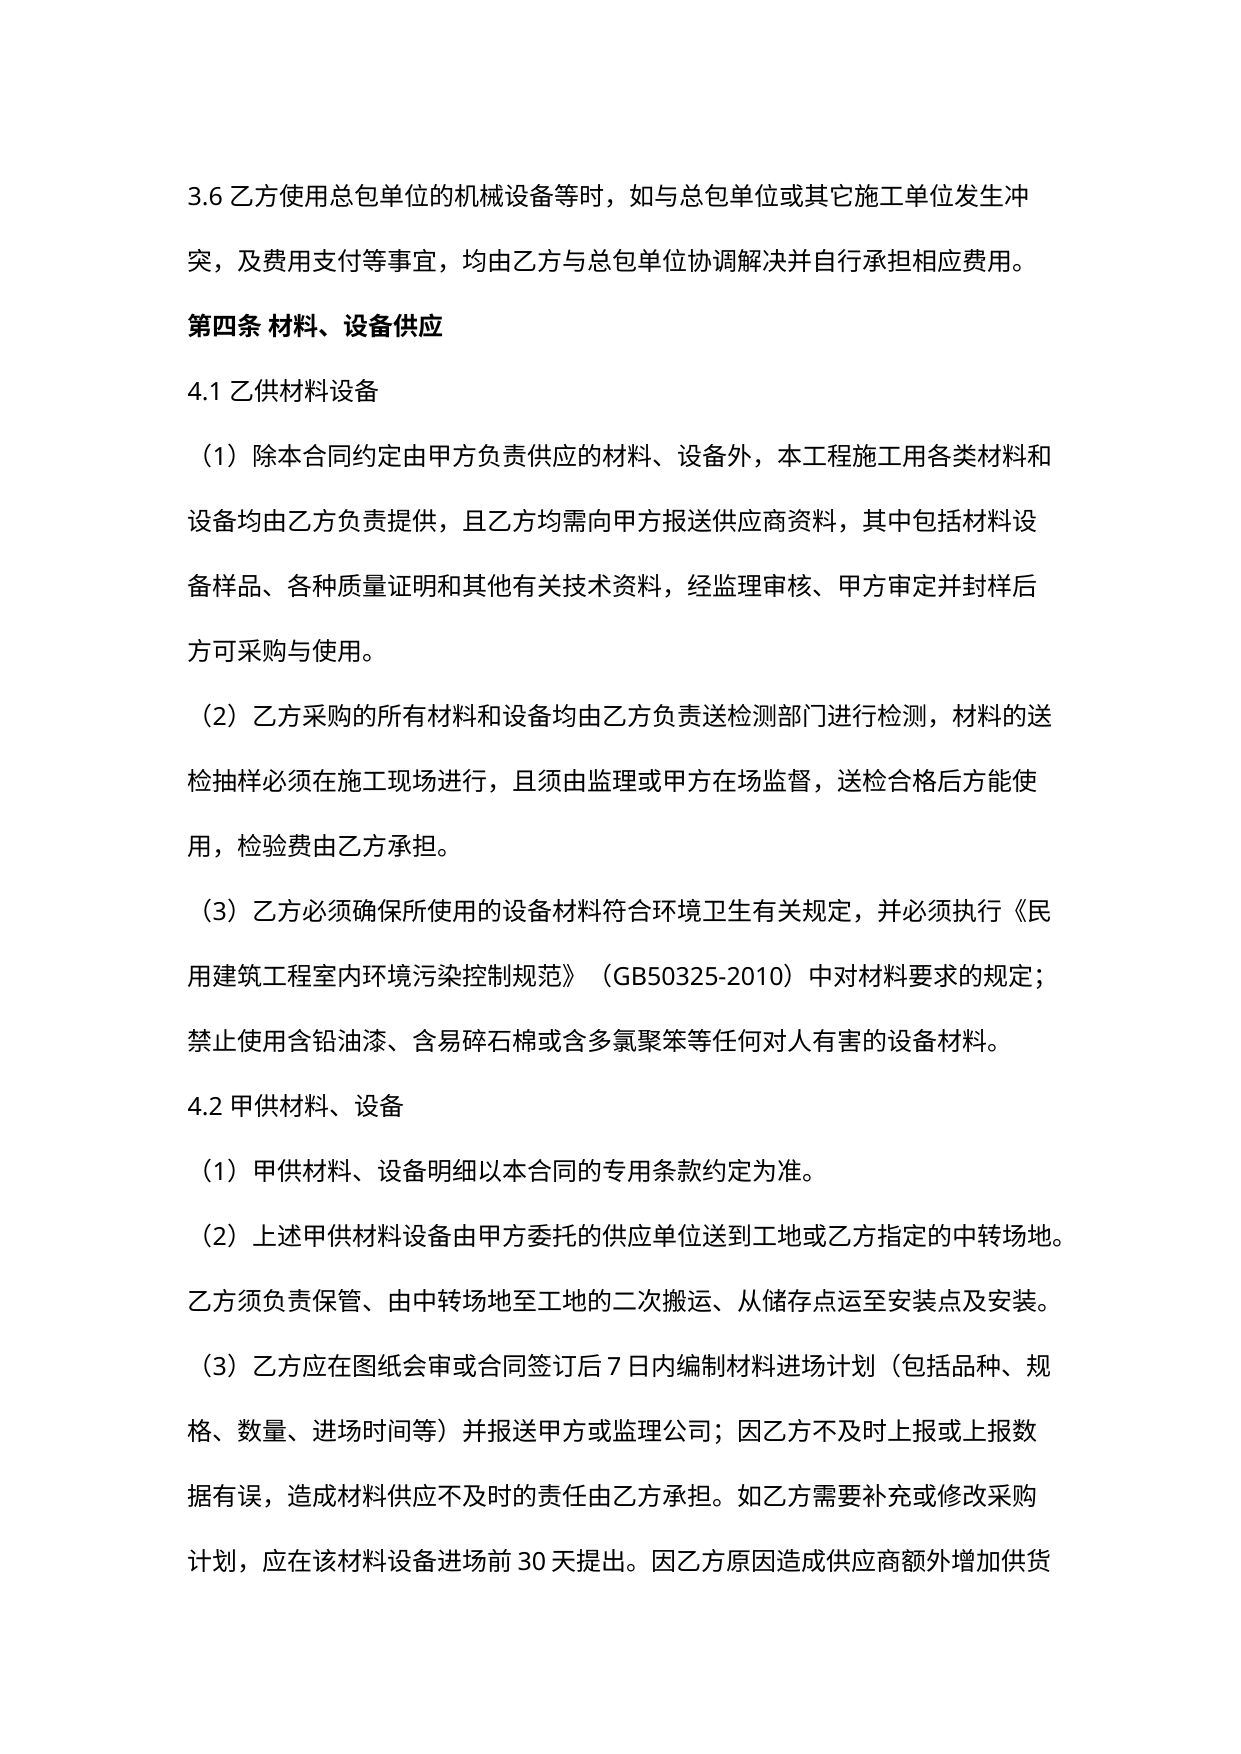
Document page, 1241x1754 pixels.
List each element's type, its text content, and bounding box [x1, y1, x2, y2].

text （3）乙方必须确保所使用的设备材料符合环境卫生有关规定，并必须执行《民用建筑工程室内环境污染控制规范》（GB50325-2010）中对材料要求的规定；禁止使用含铅油漆、含易碎石棉或含多氯聚笨等任何对人有害的设备材料。 [187, 877, 1053, 1072]
text 4.2 甲供材料、设备 [187, 1072, 1053, 1137]
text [187, 1332, 1053, 1592]
text 4.1 乙供材料设备 [187, 357, 1053, 422]
text （1）除本合同约定由甲方负责供应的材料、设备外，本工程施工用各类材料和设备均由乙方负责提供，且乙方均需向甲方报送供应商资料，其中包括材料设备样品、各种质量证明和其他有关技术资料，经监理审核、甲方审定并封样后方可采购与使用。 [187, 422, 1053, 682]
subtitle 第四条 材料、设备供应 [187, 292, 1053, 357]
text （1）甲供材料、设备明细以本合同的专用条款约定为准。 [187, 1137, 1053, 1202]
text 3.6 乙方使用总包单位的机械设备等时，如与总包单位或其它施工单位发生冲突，及费用支付等事宜，均由乙方与总包单位协调解决并自行承担相应费用。 [187, 162, 1053, 292]
text （2）上述甲供材料设备由甲方委托的供应单位送到工地或乙方指定的中转场地。乙方须负责保管、由中转场地至工地的二次搬运、从储存点运至安装点及安装。 [187, 1202, 1053, 1332]
text （2）乙方采购的所有材料和设备均由乙方负责送检测部门进行检测，材料的送检抽样必须在施工现场进行，且须由监理或甲方在场监督，送检合格后方能使用，检验费由乙方承担。 [187, 682, 1053, 877]
